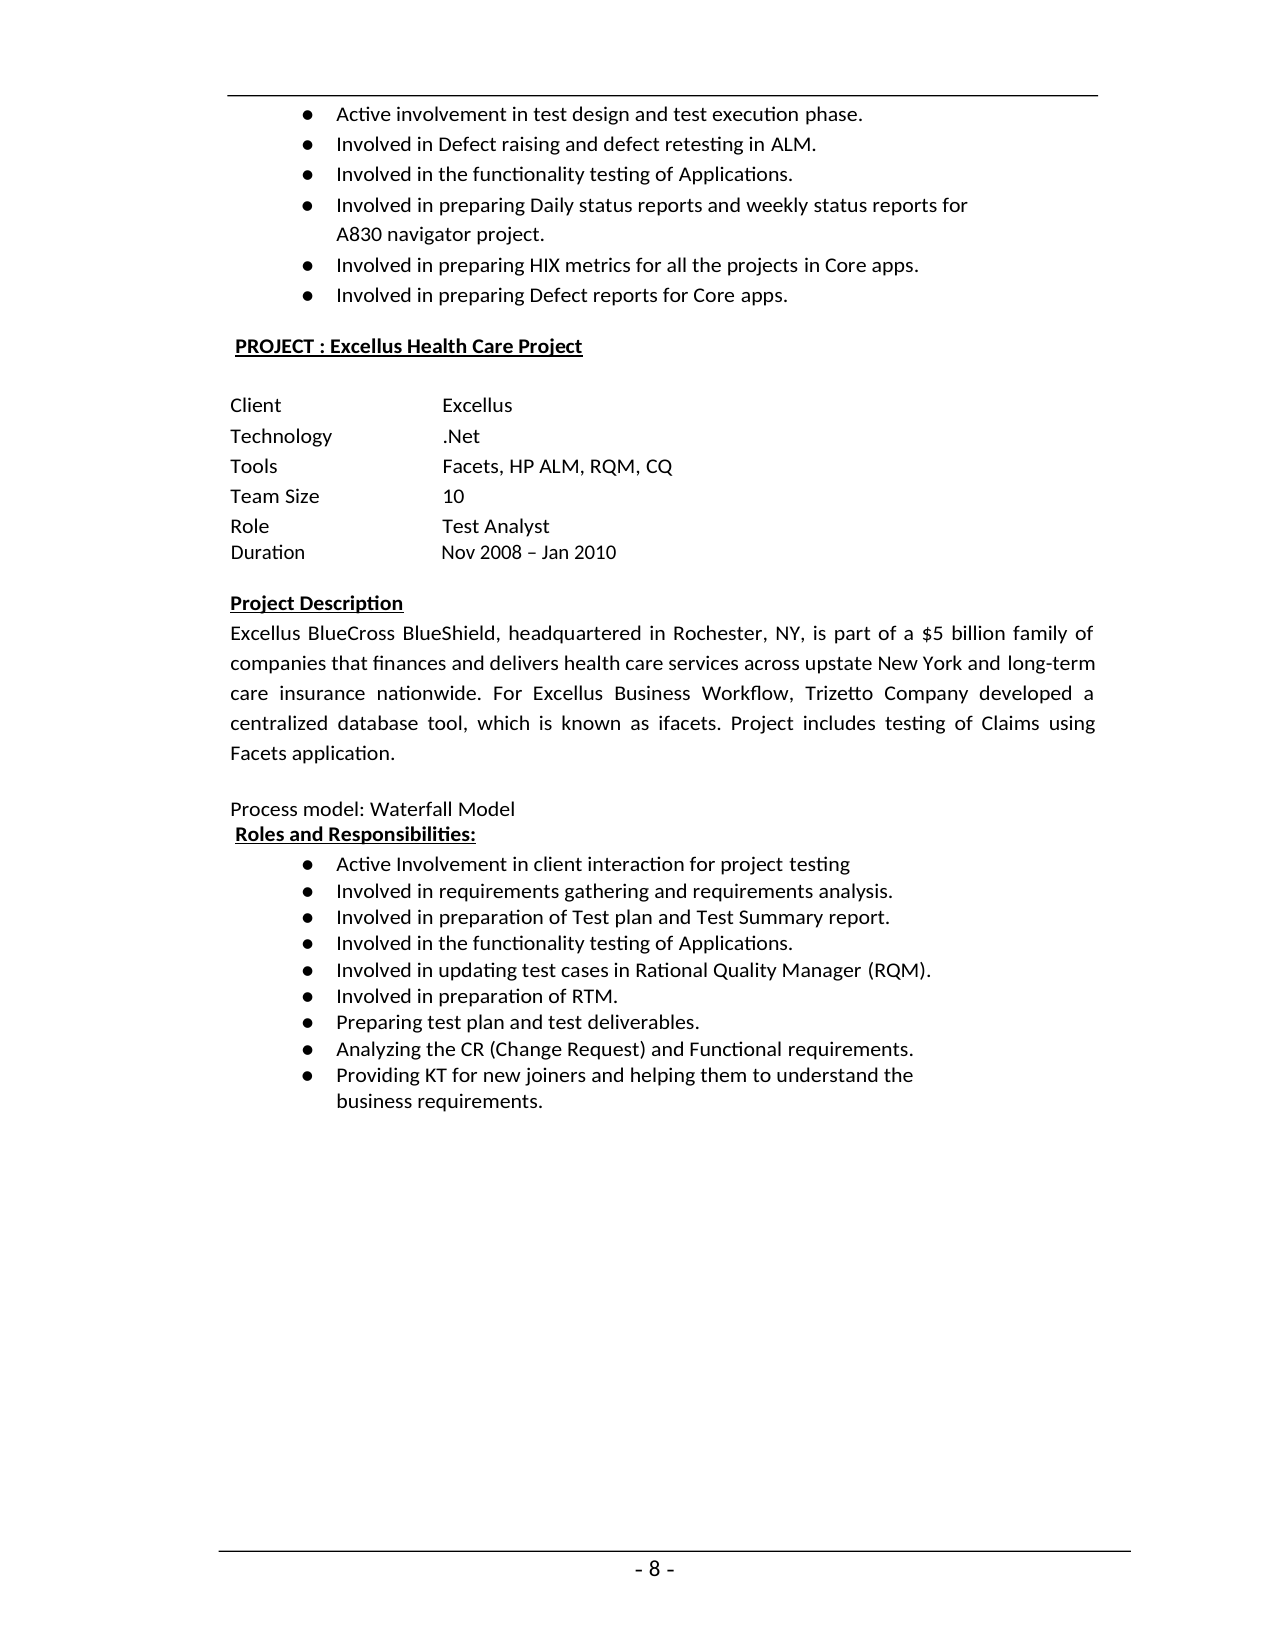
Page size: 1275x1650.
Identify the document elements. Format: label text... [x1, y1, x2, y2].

list Involved in preparation of Test plan and Test Summary report. [301, 904, 1110, 930]
list Involved in requirements gathering and requirements analysis. [301, 878, 1110, 903]
text Excellus BlueCross BlueShield, headquartered in Rochester, NY, is part of a $5 billion family of companies that finances and delivers health care services across upstate New York and long-term care insurance nationwide. For Excellus Business Workflow, Trizetto Company developed a centralized database tool, which is known as ifacets. Project includes testing of Claims using Facets application. [230, 621, 1096, 766]
subtitle PROJECT : Excellus Health Care Project [230, 334, 1110, 359]
list Preparing test plan and test deliverables. [301, 1009, 1110, 1035]
text Duration Nov 2008 – Jan 2010 [179, 539, 1110, 565]
text Tools Facets, HP ALM, RQM, CQ [230, 453, 1110, 478]
subtitle Project Description [230, 590, 1110, 616]
list Involved in the functionality testing of Applications. [301, 931, 1110, 956]
subtitle Roles and Responsibilities: [230, 821, 1110, 847]
list Involved in preparation of RTM. [301, 983, 1110, 1009]
list Involved in updating test cases in Rational Quality Manager (RQM). [301, 957, 1110, 982]
list Active involvement in test design and test execution phase. [301, 101, 1110, 126]
list Involved in the functionality testing of Applications. [301, 162, 1110, 187]
text Team Size 10 [230, 483, 1110, 509]
list Active Involvement in client interaction for project testing [301, 852, 1110, 877]
text Role Test Analyst [230, 514, 1110, 539]
text Technology .Net [230, 423, 1110, 448]
list Involved in preparing Daily status reports and weekly status reports for A830 navigator project. [301, 192, 1009, 247]
list Providing KT for new joiners and helping them to understand the business requirements. [301, 1062, 985, 1114]
list Involved in preparing HIX metrics for all the projects in Core apps. [301, 252, 1110, 277]
text Client Excellus [230, 392, 1110, 418]
list Involved in preparing Defect reports for Core apps. [301, 282, 1110, 307]
list Involved in Defect raising and defect retesting in ALM. [301, 131, 1110, 157]
text Process model: Waterfall Model [230, 796, 1110, 821]
list Analyzing the CR (Change Request) and Functional requirements. [301, 1036, 1110, 1061]
